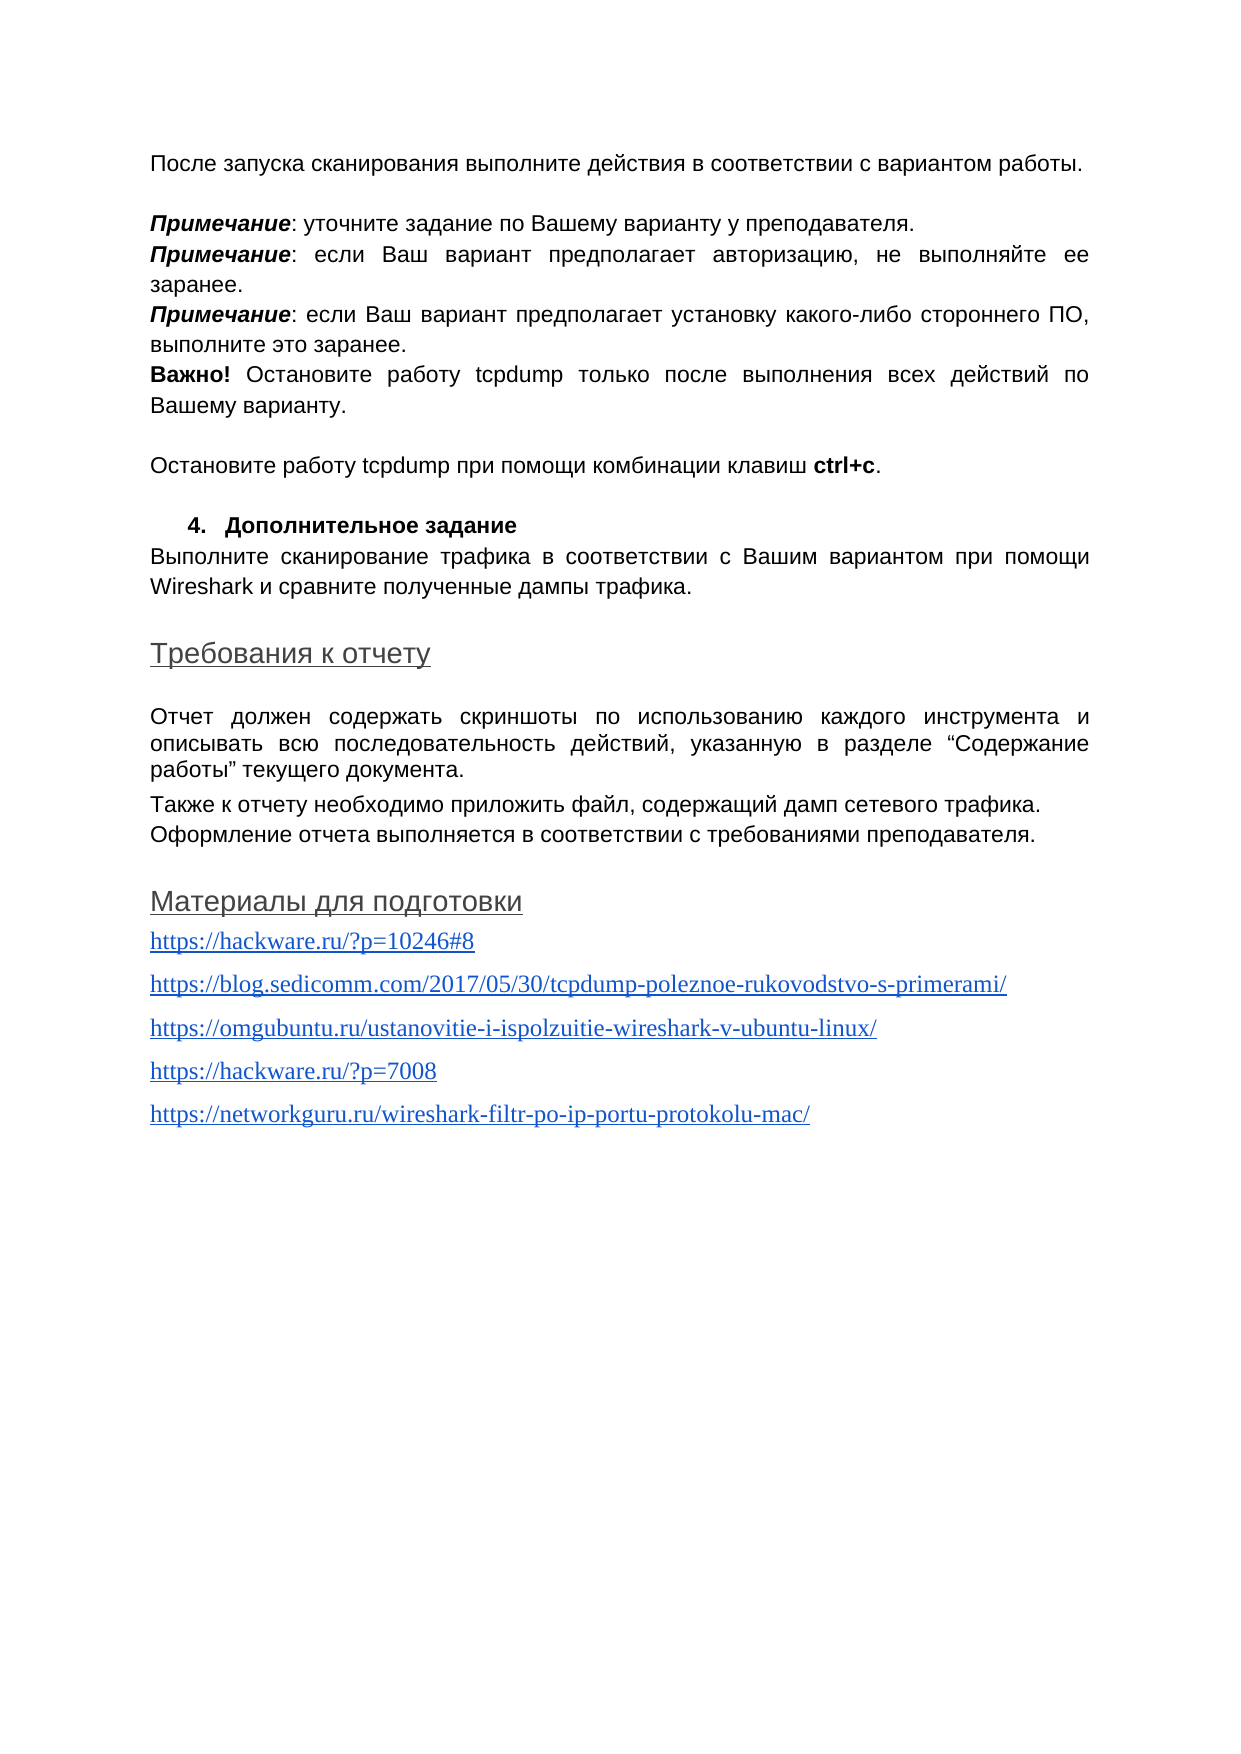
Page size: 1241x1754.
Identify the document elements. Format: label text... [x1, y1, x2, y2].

text https://networkguru.ru/wireshark-filtr-po-ip-portu-protokolu-mac/ [150, 1099, 1090, 1128]
list Дополнительное задание [187, 512, 1090, 539]
subtitle Отчет должен содержать скриншоты по использованию каждого инструмента и описывать всю последовательность действий, указанную в разделе “Содержание работы” текущего документа. [150, 703, 1090, 782]
text https://hackware.ru/?p=10246#8 [150, 926, 1090, 955]
text https://omgubuntu.ru/ustanovitie-i-ispolzuitie-wireshark-v-ubuntu-linux/ [150, 1013, 1090, 1041]
text Остановите работу tcpdump при помощи комбинации клавиш ctrl+c. [150, 452, 1090, 478]
text После запуска сканирования выполните действия в соответствии с вариантом работы. [150, 150, 1090, 176]
text Примечание: если Ваш вариант предполагает установку какого-либо стороннего ПО, выполните это заранее. [150, 301, 1090, 358]
subtitle Материалы для подготовки [150, 884, 1090, 918]
text Выполните сканирование трафика в соответствии с Вашим вариантом при помощи Wireshark и сравните полученные дампы трафика. [150, 543, 1090, 599]
text Также к отчету необходимо приложить файл, содержащий дамп сетевого трафика. [150, 791, 1090, 817]
text https://blog.sedicomm.com/2017/05/30/tcpdump-poleznoe-rukovodstvo-s-primerami/ [150, 969, 1090, 998]
text Примечание: если Ваш вариант предполагает авторизацию, не выполняйте ее заранее. [150, 241, 1090, 297]
text Важно! Остановите работу tcpdump только после выполнения всех действий по Вашему варианту. [150, 361, 1090, 418]
text Примечание: уточните задание по Вашему варианту у преподавателя. [150, 210, 1090, 237]
text Оформление отчета выполняется в соответствии с требованиями преподавателя. [150, 821, 1090, 847]
subtitle Требования к отчету [150, 636, 1090, 670]
text https://hackware.ru/?p=7008 [150, 1056, 1090, 1084]
